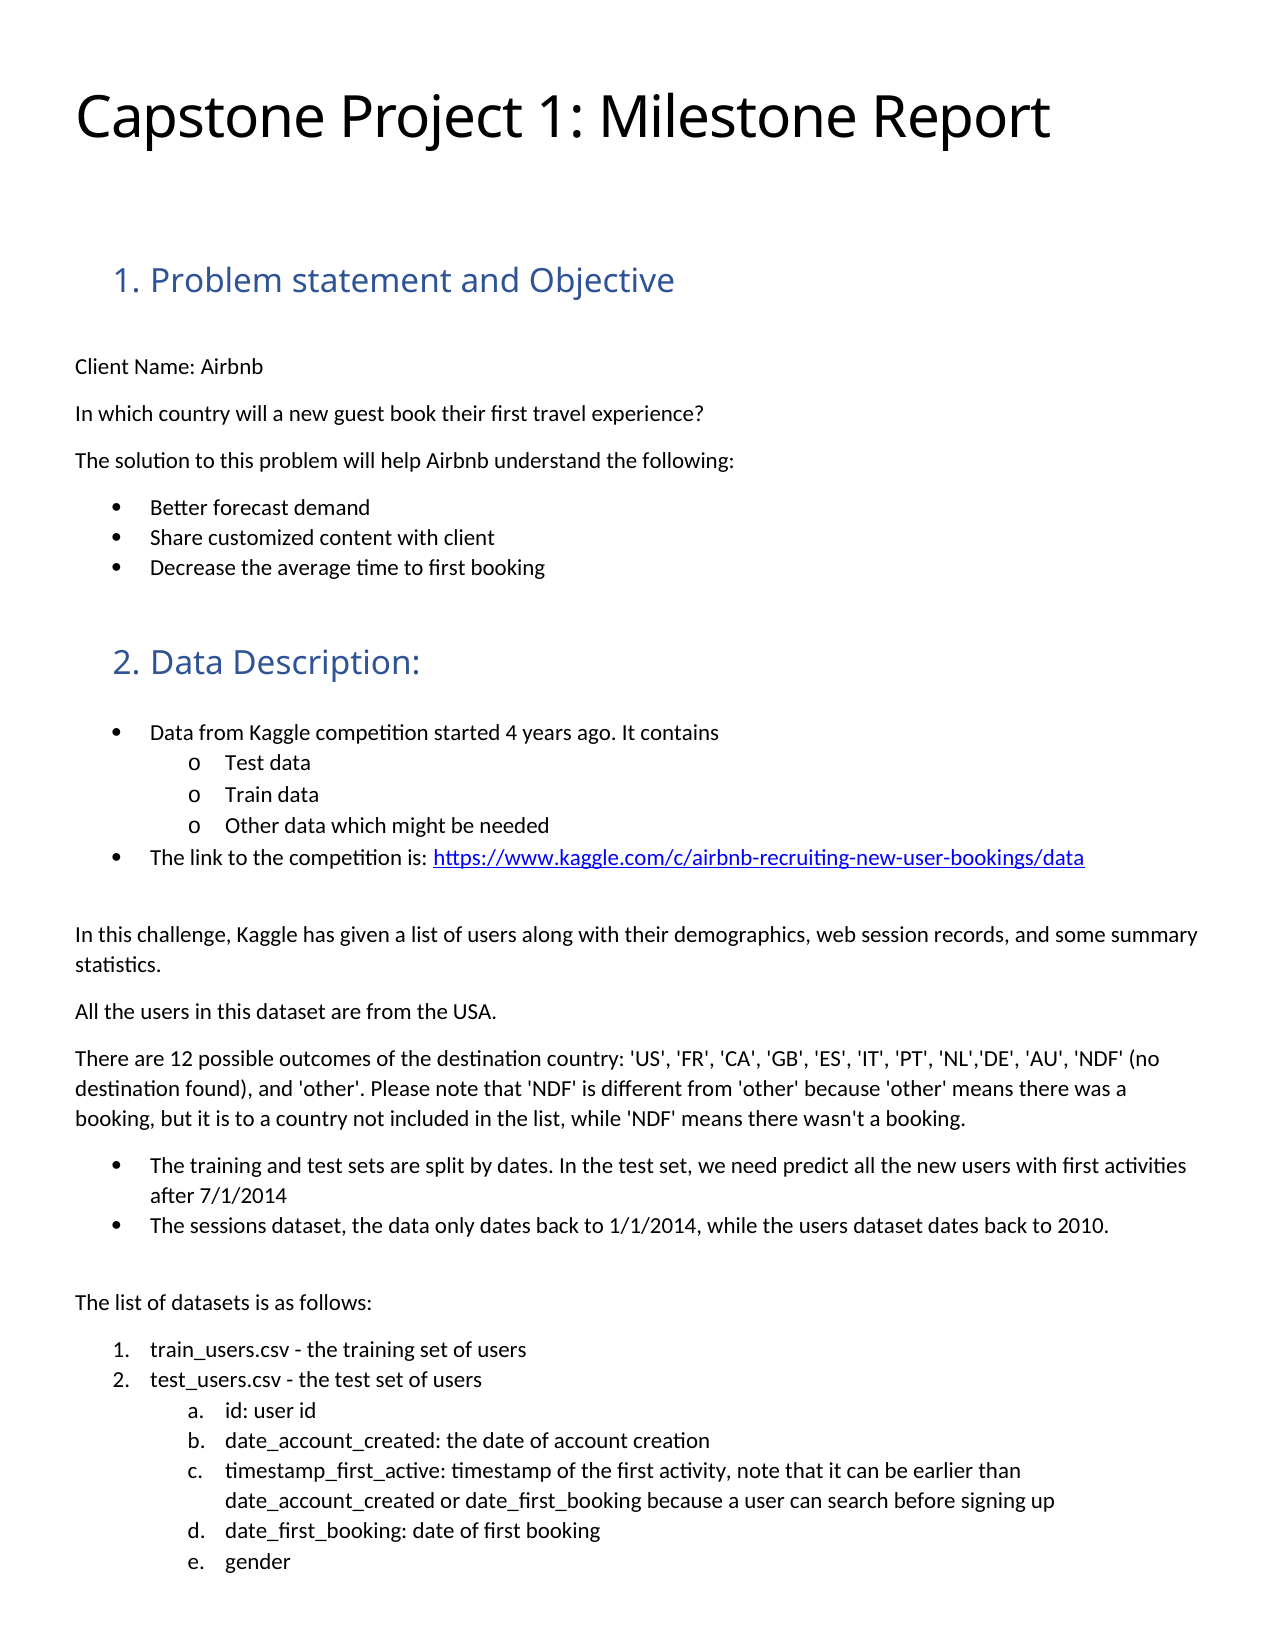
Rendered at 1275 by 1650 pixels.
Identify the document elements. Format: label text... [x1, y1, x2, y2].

text In which country will a new guest book their first travel experience? [75, 399, 1200, 427]
title Capstone Project 1: Milestone Report [75, 75, 1200, 154]
text There are 12 possible outcomes of the destination country: 'US', 'FR', 'CA', 'GB', 'ES', 'IT', 'PT', 'NL','DE', 'AU', 'NDF' (no destination found), and 'other'. Please note that 'NDF' is different from 'other' because 'other' means there was a booking, but it is to a country not included in the list, while 'NDF' means there wasn't a booking. [75, 1044, 1200, 1132]
subtitle Problem statement and Objective [112, 257, 1200, 302]
subtitle Data Description: [112, 639, 1200, 684]
text All the users in this dataset are from the USA. [75, 997, 1200, 1025]
list id: user id [187, 1396, 1200, 1424]
text In this challenge, Kaggle has given a list of users along with their demographics, web session records, and some summary statistics. [75, 920, 1200, 978]
list Data from Kaggle competition started 4 years ago. It contains [112, 718, 1200, 746]
list The sessions dataset, the data only dates back to 1/1/2014, while the users dataset dates back to 2010. [112, 1211, 1200, 1239]
list Better forecast demand [112, 493, 1200, 521]
list The link to the competition is: https://www.kaggle.com/c/airbnb-recruiting-new-user-bookings/data [112, 843, 1200, 871]
list Share customized content with client [112, 523, 1200, 551]
list timestamp_first_active: timestamp of the first activity, note that it can be earlier than date_account_created or date_first_booking because a user can search before signing up [187, 1456, 1200, 1514]
list The training and test sets are split by dates. In the test set, we need predict all the new users with first activities after 7/1/2014 [112, 1151, 1200, 1209]
list Train data [187, 780, 1200, 809]
list train_users.csv - the training set of users [112, 1335, 1200, 1363]
list date_first_booking: date of first booking [187, 1517, 1200, 1544]
text Client Name: Airbnb [75, 352, 1200, 380]
text The list of datasets is as follows: [75, 1288, 1200, 1316]
list gender [187, 1547, 1200, 1575]
list test_users.csv - the test set of users [112, 1366, 1200, 1393]
text The solution to this problem will help Airbnb understand the following: [75, 446, 1200, 474]
list Test data [187, 748, 1200, 777]
list date_account_created: the date of account creation [187, 1426, 1200, 1454]
list Other data which might be needed [187, 811, 1200, 840]
list Decrease the average time to first booking [112, 553, 1200, 581]
